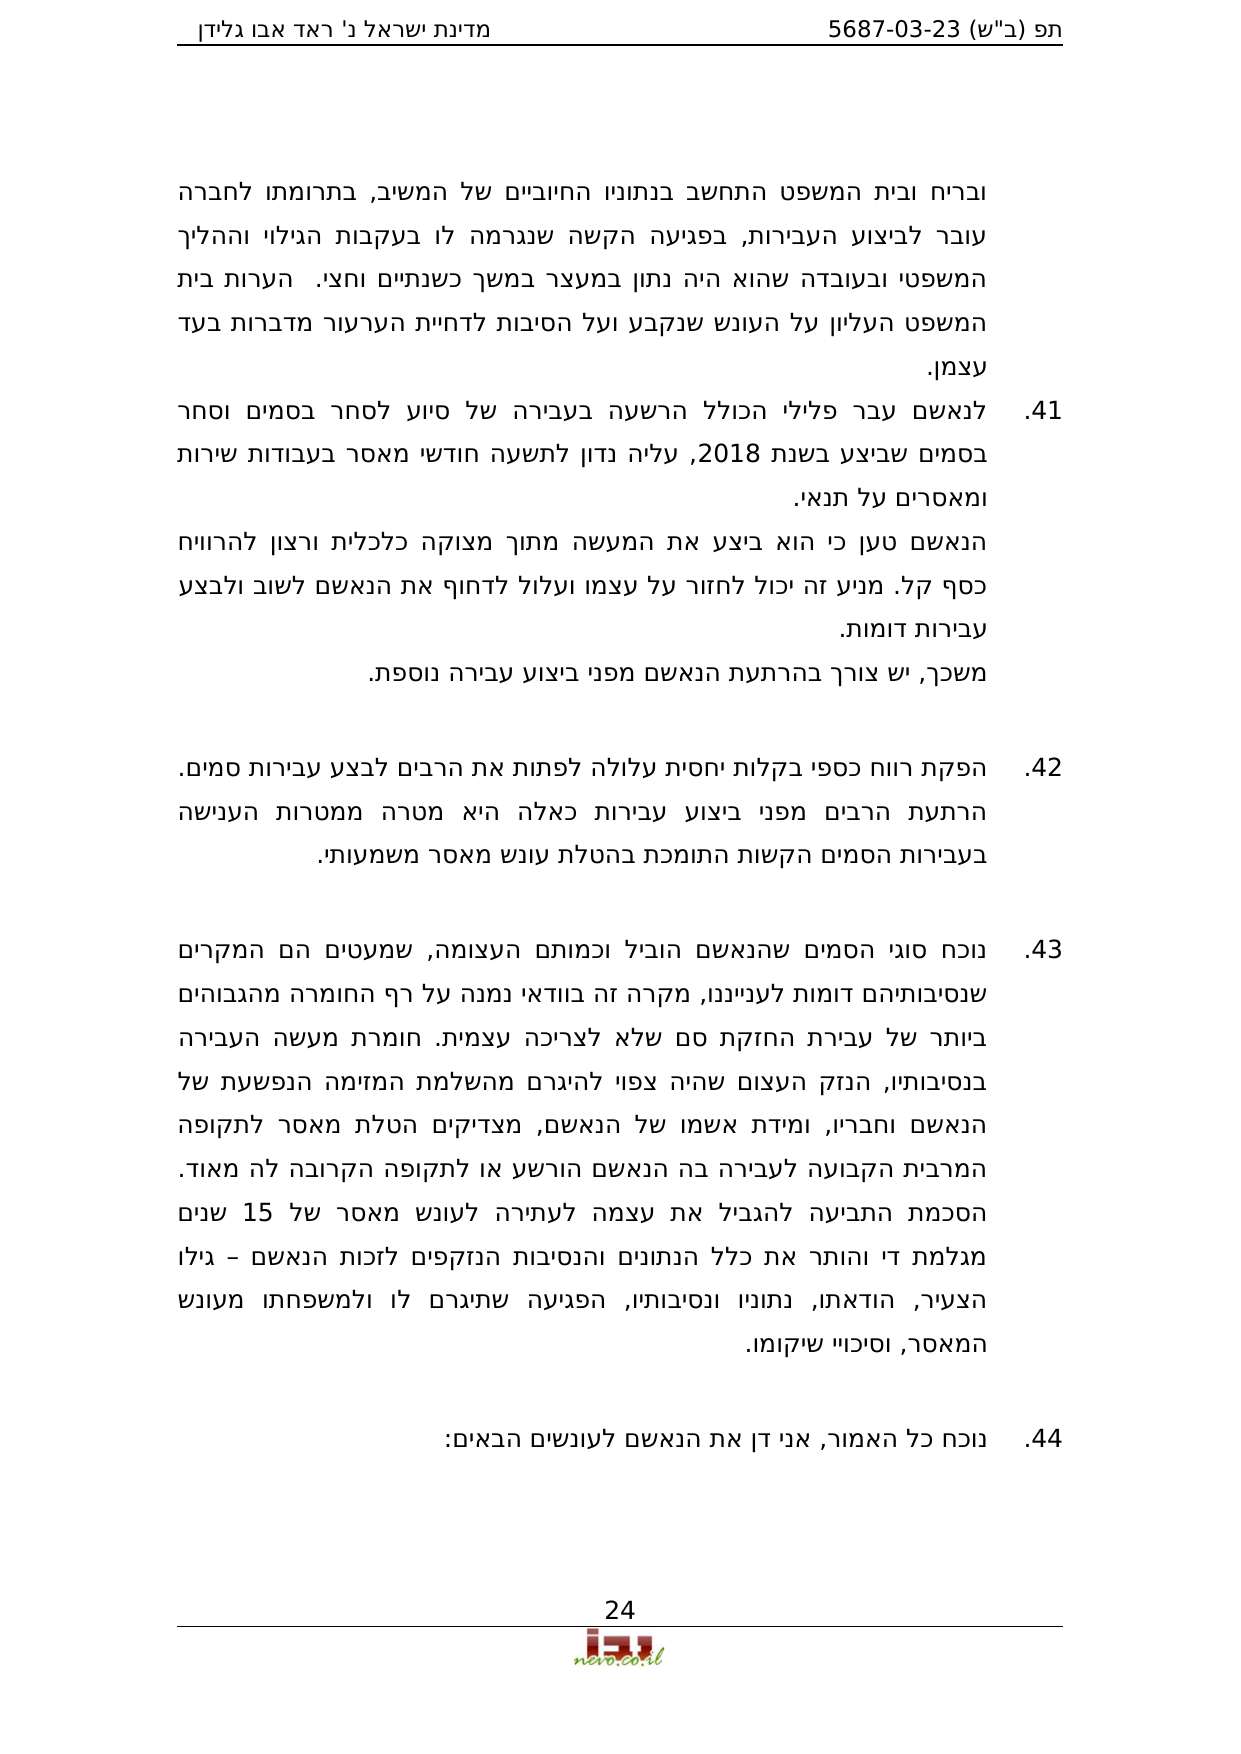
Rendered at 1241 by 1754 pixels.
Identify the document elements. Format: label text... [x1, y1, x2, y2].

text 43. נוכח סוגי הסמים שהנאשם הוביל וכמותם העצומה, שמעטים הם המקרים שנסיבותיהם דומות לענייננו, מקרה זה בוודאי נמנה על רף החומרה מהגבוהים ביותר של עבירת החזקת סם שלא לצריכה עצמית. חומרת מעשה העבירה בנסיבותיו, הנזק העצום שהיה צפוי להיגרם מהשלמת המזימה הנפשעת של הנאשם וחבריו, ומידת אשמו של הנאשם, מצדיקים הטלת מאסר לתקופה המרבית הקבועה לעבירה בה הנאשם הורשע או לתקופה הקרובה לה מאוד. הסכמת התביעה להגביל את עצמה לעתירה לעונש מאסר של 15 שנים מגלמת די והותר את כלל הנתונים והנסיבות הנזקפים לזכות הנאשם – גילו הצעיר, הודאתו, נתוניו ונסיבותיו, הפגיעה שתיגרם לו ולמשפחתו מעונש המאסר, וסיכויי שיקומו. [177, 936, 1063, 1358]
picture [574, 1628, 666, 1667]
text הנאשם טען כי הוא ביצע את המעשה מתוך מצוקה כלכלית ורצון להרוויח כסף קל. מניע זה יכול לחזור על עצמו ועלול לדחוף את הנאשם לשוב ולבצע עבירות דומות. [177, 527, 988, 644]
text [177, 177, 988, 381]
text 42. הפקת רווח כספי בקלות יחסית עלולה לפתות את הרבים לבצע עבירות סמים. הרתעת הרבים מפני ביצוע עבירות כאלה היא מטרה ממטרות הענישה בעבירות הסמים הקשות התומכת בהטלת עונש מאסר משמעותי. [177, 753, 1063, 870]
text 41. לנאשם עבר פלילי הכולל הרשעה בעבירה של סיוע לסחר בסמים וסחר בסמים שביצע בשנת 2018, עליה נדון לתשעה חודשי מאסר בעבודות שירות ומאסרים על תנאי. [177, 396, 1063, 513]
text 44. נוכח כל האמור, אני דן את הנאשם לעונשים הבאים: [177, 1424, 1063, 1453]
text משכך, יש צורך בהרתעת הנאשם מפני ביצוע עבירה נוספת. [177, 658, 988, 688]
